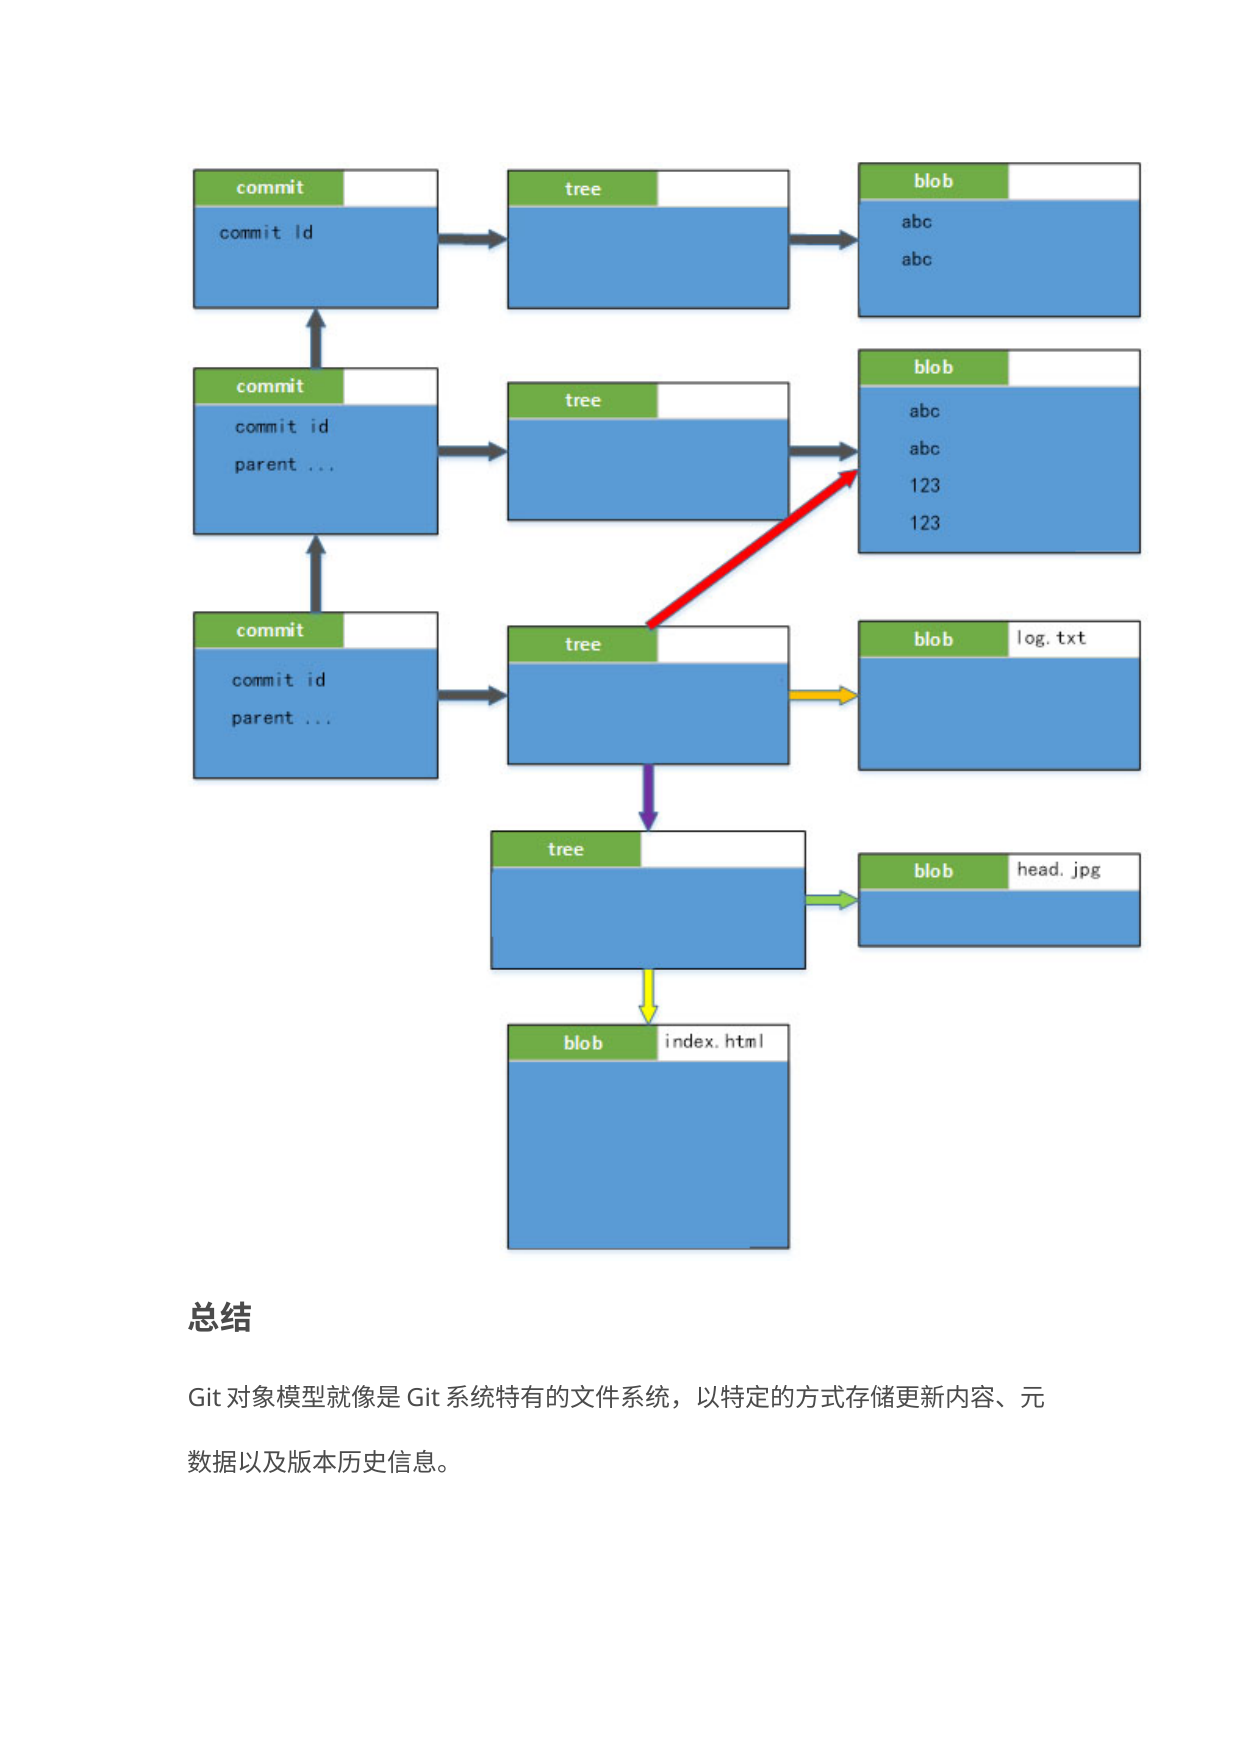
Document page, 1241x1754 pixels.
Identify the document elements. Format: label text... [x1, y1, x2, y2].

picture [187, 162, 1149, 1261]
text Git对象模型就像是Git系统特有的文件系统，以特定的方式存储更新内容、元数据以及版本历史信息。 [187, 1363, 1053, 1493]
subtitle 总结 [187, 1283, 1053, 1348]
